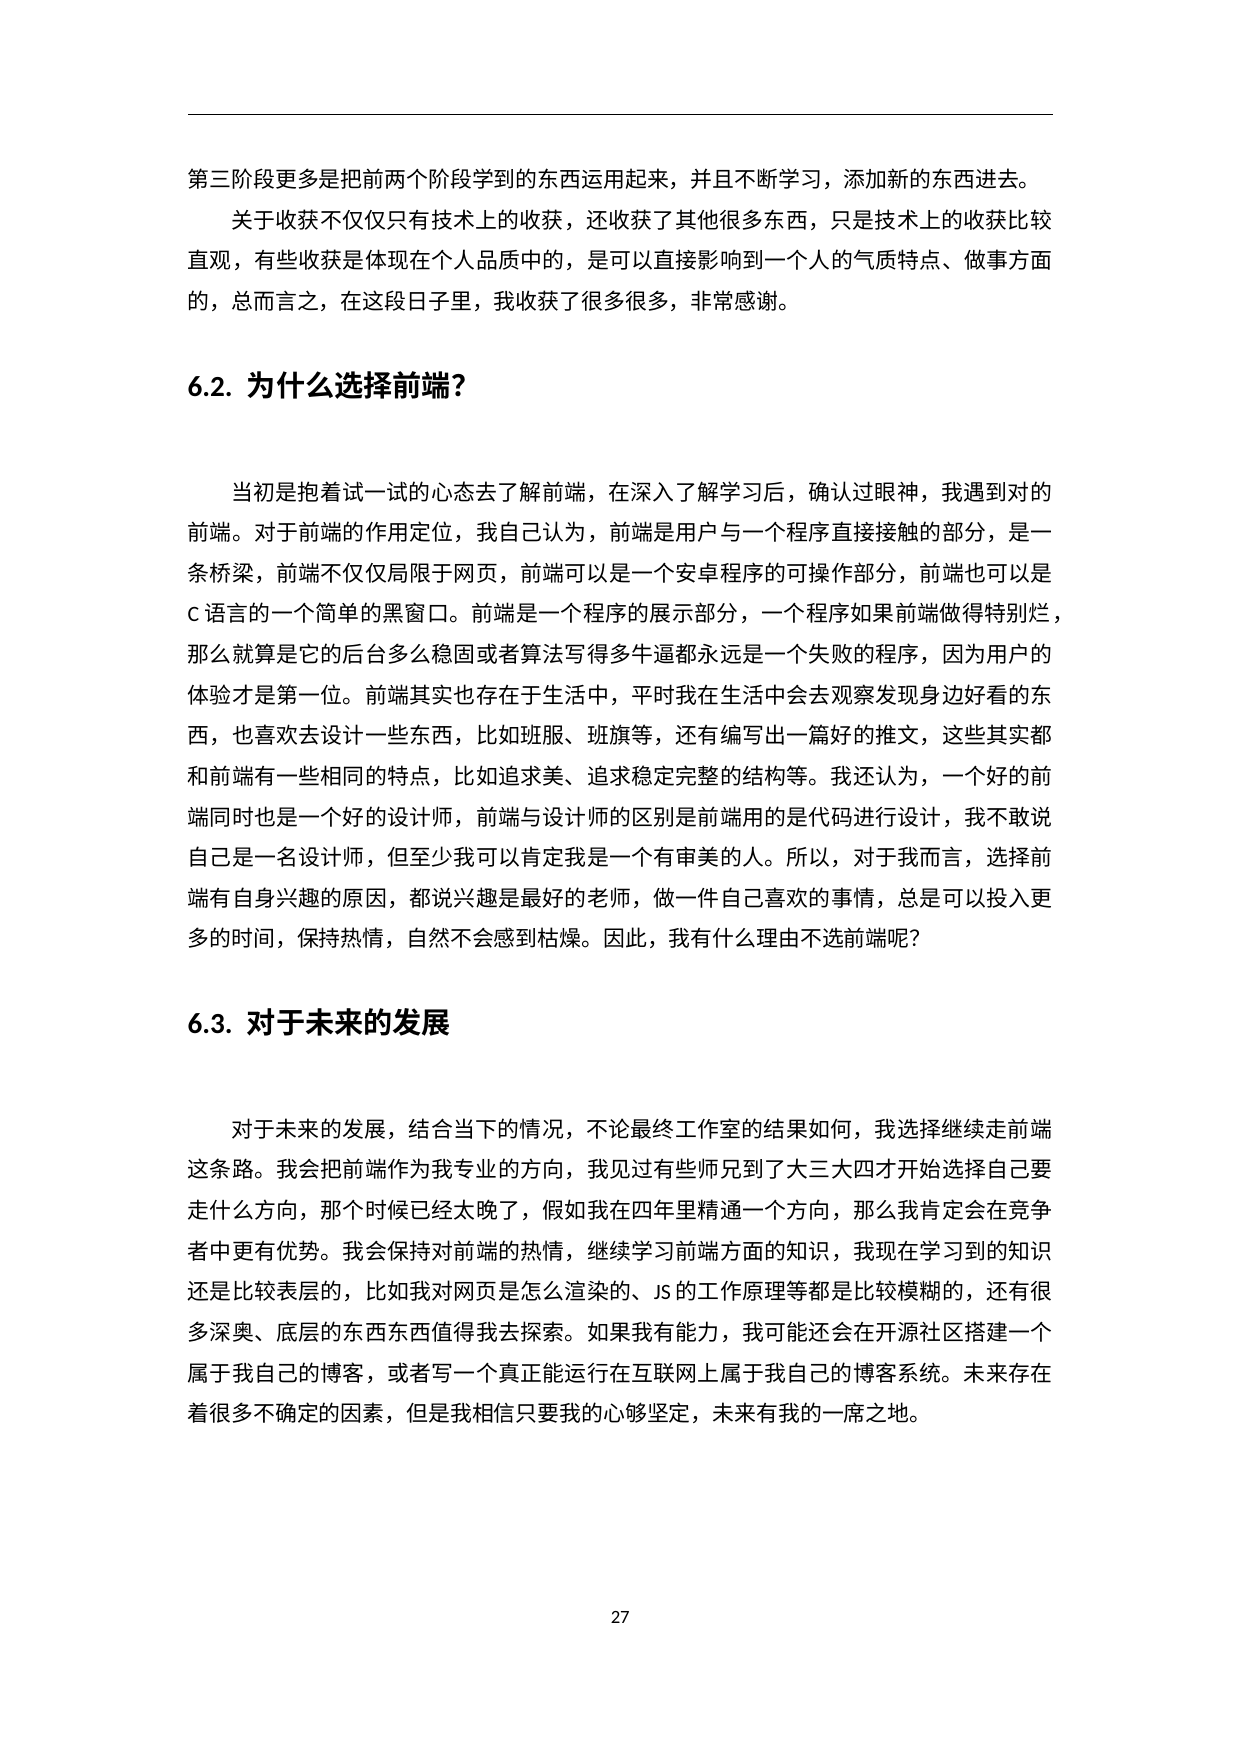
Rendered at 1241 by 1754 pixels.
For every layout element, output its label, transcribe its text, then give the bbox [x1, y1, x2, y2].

text 对于未来的发展，结合当下的情况，不论最终工作室的结果如何，我选择继续走前端这条路。我会把前端作为我专业的方向，我见过有些师兄到了大三大四才开始选择自己要走什么方向，那个时候已经太晚了，假如我在四年里精通一个方向，那么我肯定会在竞争者中更有优势。我会保持对前端的热情，继续学习前端方面的知识，我现在学习到的知识，还是比较表层的，比如我对网页是怎么渲染的、JS的工作原理等都是比较模糊的，还有很多深奥、底层的东西东西值得我去探索。如果我有能力，我可能还会在开源社区搭建一个属于我自己的博客，或者写一个真正能运行在互联网上属于我自己的博客系统。未来存在着很多不确定的因素，但是我相信只要我的心够坚定，未来有我的一席之地。 [187, 1111, 1053, 1428]
text 关于收获不仅仅只有技术上的收获，还收获了其他很多东西，只是技术上的收获比较直观，有些收获是体现在个人品质中的，是可以直接影响到一个人的气质特点、做事方面的，总而言之，在这段日子里，我收获了很多很多，非常感谢。 [187, 202, 1053, 316]
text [187, 162, 1053, 194]
subtitle 对于未来的发展 [187, 988, 1053, 1053]
text 当初是抱着试一试的心态去了解前端，在深入了解学习后，确认过眼神，我遇到对的前端。对于前端的作用定位，我自己认为，前端是用户与一个程序直接接触的部分，是一条桥梁，前端不仅仅局限于网页，前端可以是一个安卓程序的可操作部分，前端也可以是C语言的一个简单的黑窗口。前端是一个程序的展示部分，一个程序如果前端做得特别烂，那么就算是它的后台多么稳固或者算法写得多牛逼都永远是一个失败的程序，因为用户的体验才是第一位。前端其实也存在于生活中，平时我在生活中会去观察发现身边好看的东西，也喜欢去设计一些东西，比如班服、班旗等，还有编写出一篇好的推文，这些其实都和前端有一些相同的特点，比如追求美、追求稳定完整的结构等。我还认为，一个好的前端同时也是一个好的设计师，前端与设计师的区别是前端用的是代码进行设计，我不敢说自己是一名设计师，但至少我可以肯定我是一个有审美的人。所以，对于我而言，选择前端有自身兴趣的原因，都说兴趣是最好的老师，做一件自己喜欢的事情，总是可以投入更多的时间，保持热情，自然不会感到枯燥。因此，我有什么理由不选前端呢？ [187, 474, 1053, 953]
subtitle 为什么选择前端？ [187, 351, 1053, 416]
